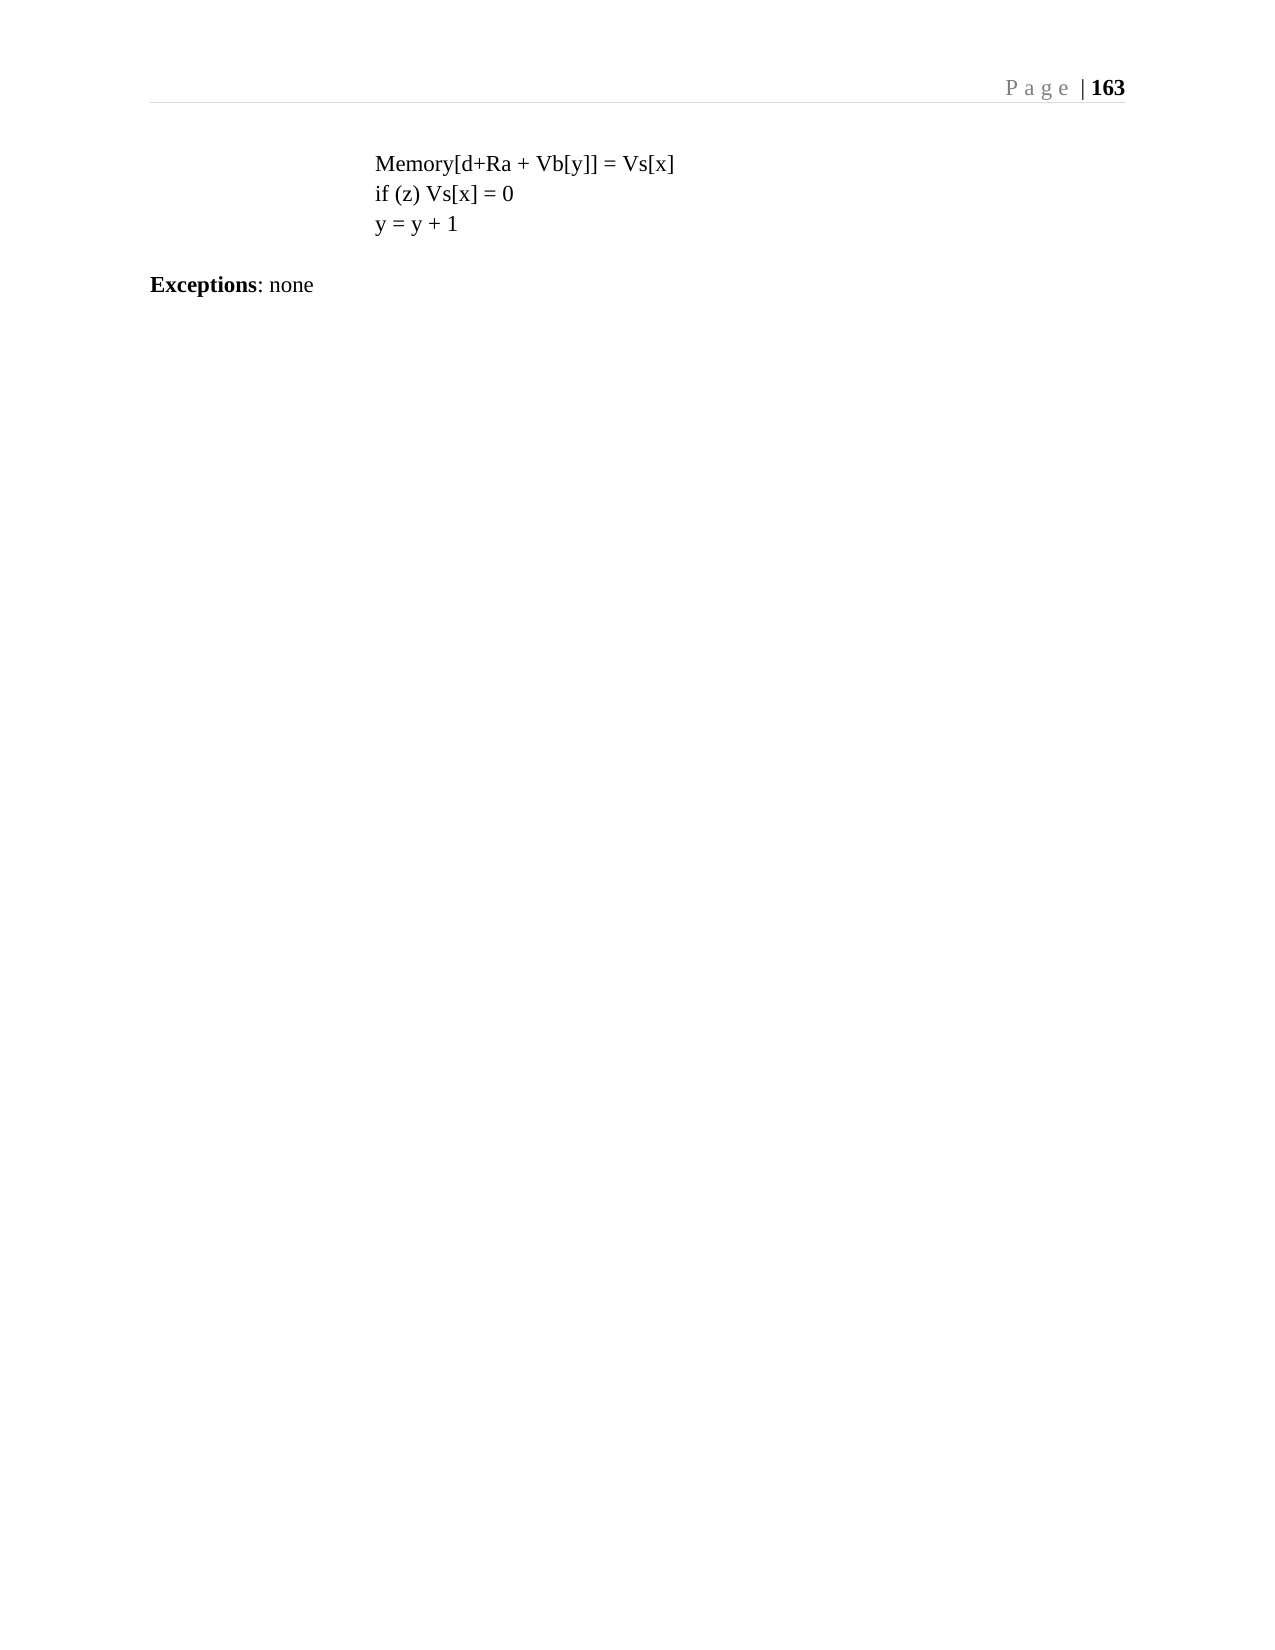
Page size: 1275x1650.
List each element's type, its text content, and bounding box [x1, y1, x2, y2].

text Memory[d+Ra + Vb[y]] = Vs[x] [300, 150, 1125, 176]
text Exceptions: none [150, 271, 1125, 297]
text y = y + 1 [300, 210, 1125, 237]
text if (z) Vs[x] = 0 [300, 180, 1125, 207]
